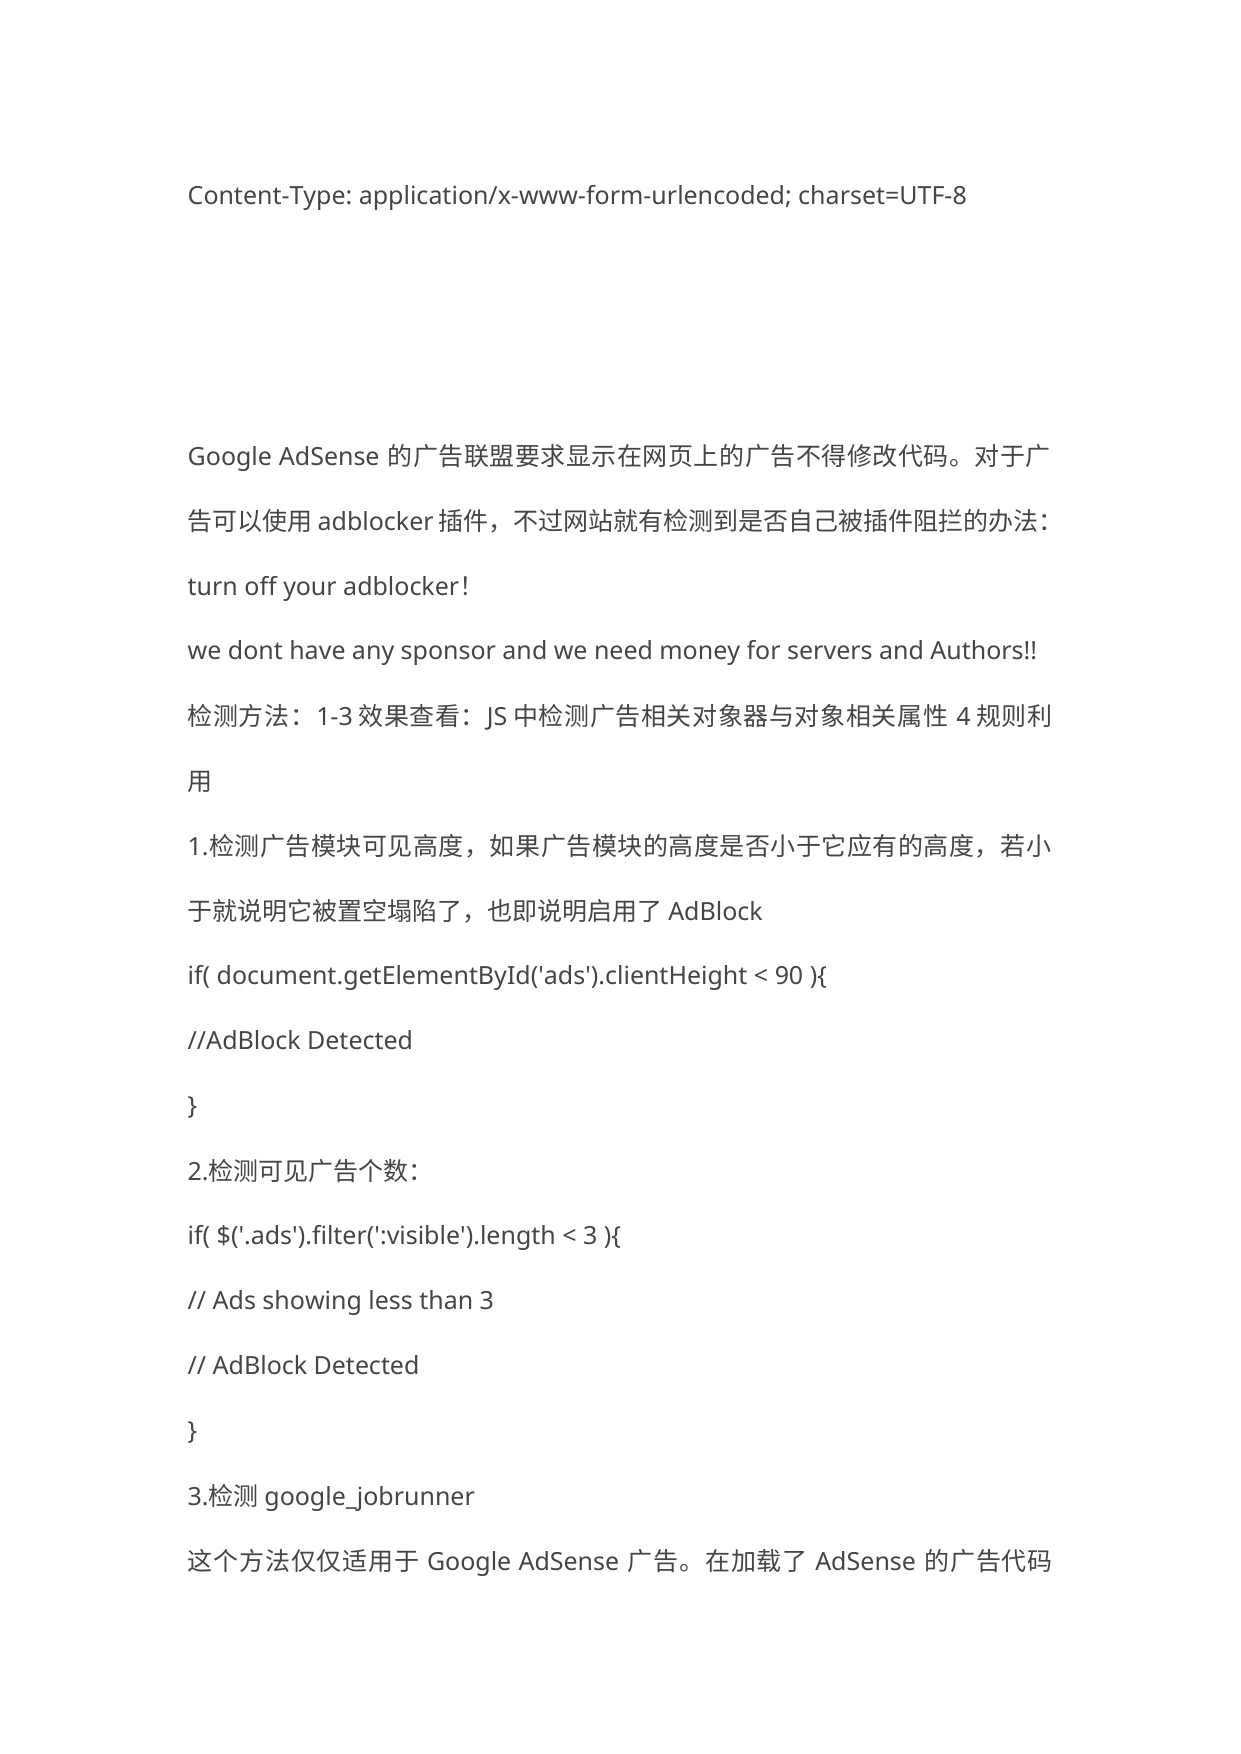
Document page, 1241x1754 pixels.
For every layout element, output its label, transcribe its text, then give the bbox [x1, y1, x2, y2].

text // AdBlock Detected [187, 1332, 1053, 1397]
text Content-Type: application/x-www-form-urlencoded; charset=UTF-8 [187, 162, 1053, 227]
text if( document.getElementById('ads').clientHeight < 90 ){ [187, 942, 1053, 1007]
text turn off your adblocker！ [187, 552, 1053, 617]
text 3.检测 google_jobrunner [187, 1462, 1053, 1527]
text 1.检测广告模块可见高度，如果广告模块的高度是否小于它应有的高度，若小于就说明它被置空塌陷了，也即说明启用了 AdBlock [187, 812, 1053, 942]
text 检测方法：1-3效果查看：JS中检测广告相关对象器与对象相关属性 4规则利用 [187, 682, 1053, 812]
text } [187, 1072, 1053, 1137]
text if( $('.ads').filter(':visible').length < 3 ){ [187, 1202, 1053, 1267]
text 2.检测可见广告个数： [187, 1137, 1053, 1202]
text // Ads showing less than 3 [187, 1267, 1053, 1332]
text //AdBlock Detected [187, 1007, 1053, 1072]
text } [187, 1397, 1053, 1462]
text Google AdSense 的广告联盟要求显示在网页上的广告不得修改代码。对于广告可以使用adblocker插件，不过网站就有检测到是否自己被插件阻拦的办法： [187, 422, 1053, 552]
text we dont have any sponsor and we need money for servers and Authors!! [187, 617, 1053, 682]
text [187, 1527, 1053, 1592]
